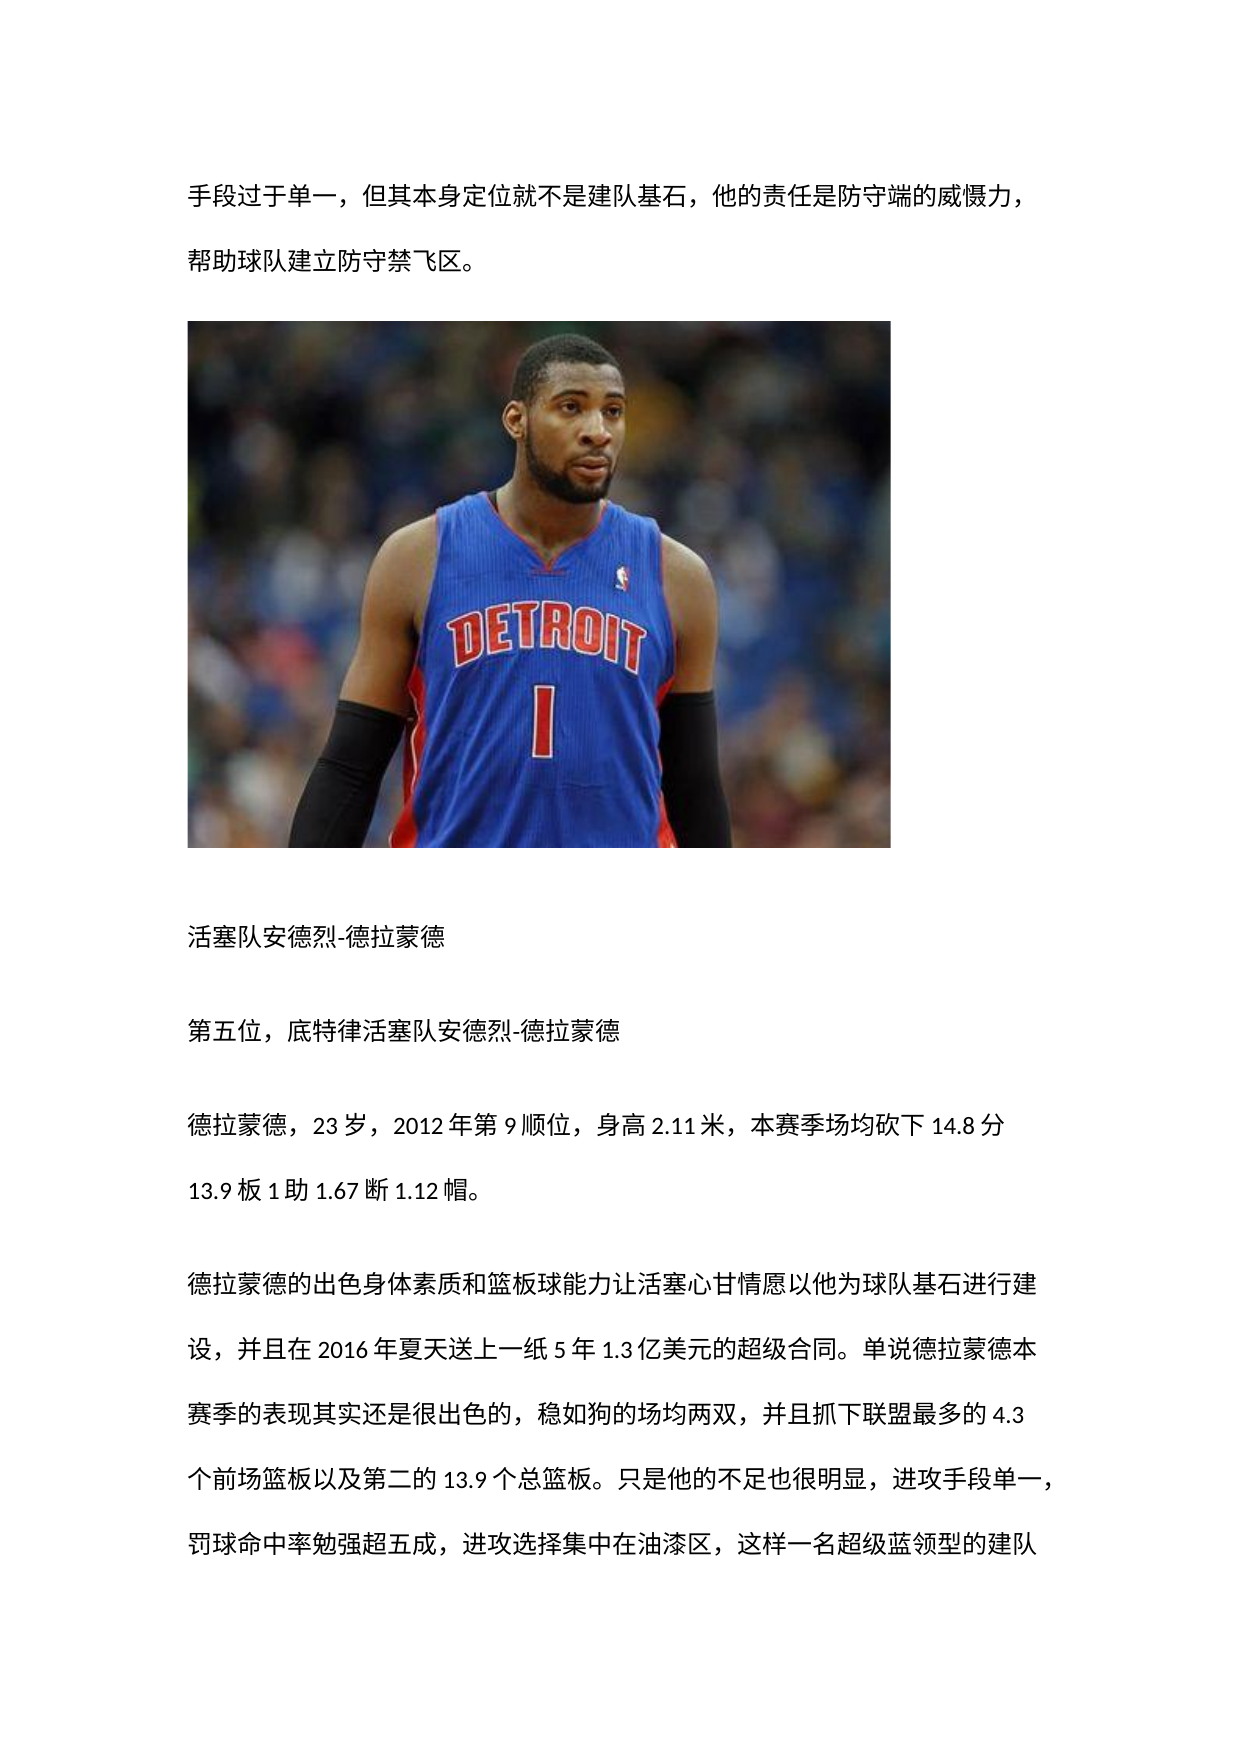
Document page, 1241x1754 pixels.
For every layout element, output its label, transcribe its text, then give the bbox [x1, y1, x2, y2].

text 活塞队安德烈-德拉蒙德 [187, 903, 1053, 968]
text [187, 162, 1053, 292]
text 德拉蒙德，23岁，2012年第9顺位，身高2.11米，本赛季场均砍下14.8分13.9板1助1.67断1.12帽。 [187, 1091, 1053, 1221]
picture [187, 321, 891, 848]
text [187, 1250, 1053, 1575]
text 第五位，底特律活塞队安德烈-德拉蒙德 [187, 997, 1053, 1062]
